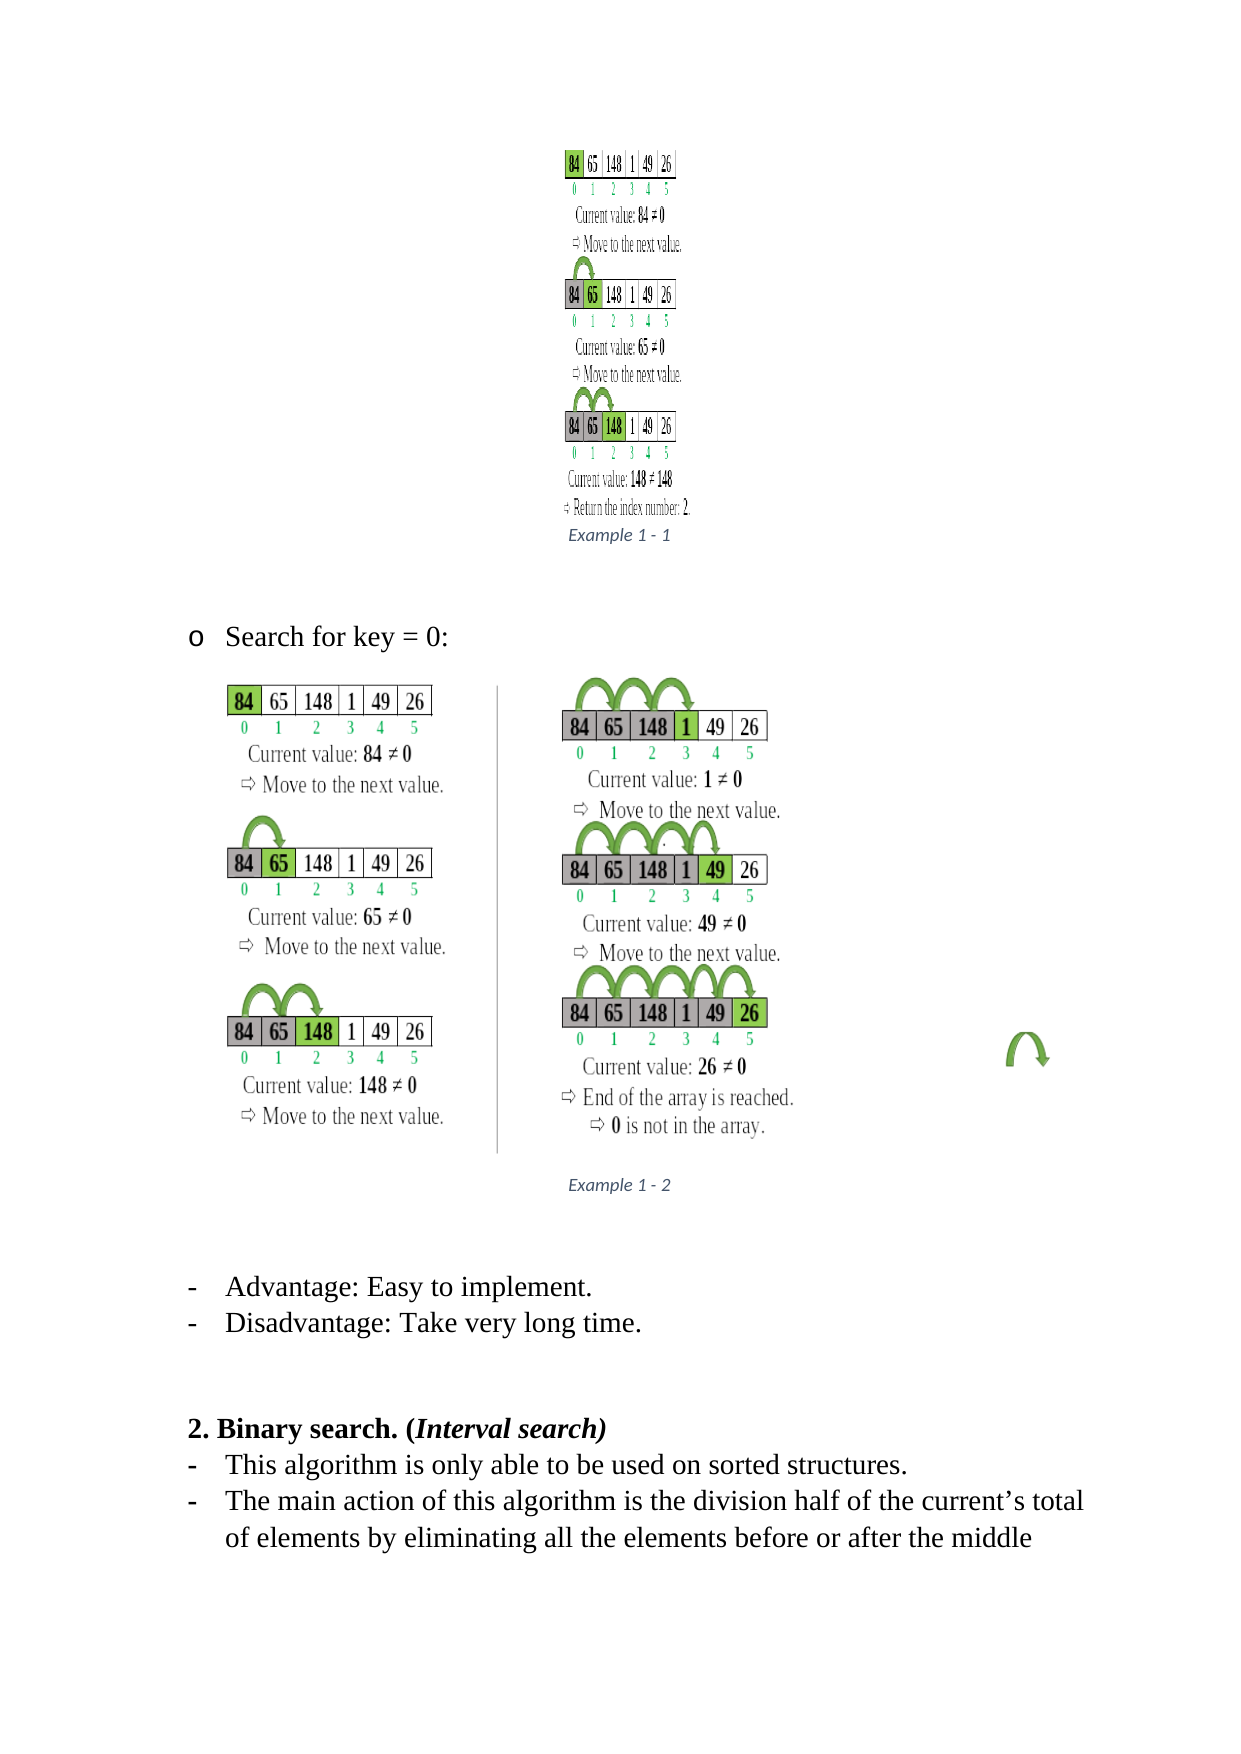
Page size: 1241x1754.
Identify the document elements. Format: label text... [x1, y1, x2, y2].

list This algorithm is only able to be used on sorted structures. [187, 1447, 1090, 1481]
list Binary search. (Interval search) [187, 1411, 1090, 1445]
list Advantage: Easy to implement. [187, 1269, 1090, 1303]
list Search for key = 0: [187, 619, 1090, 655]
list Disadvantage: Take very long time. [187, 1306, 1090, 1339]
